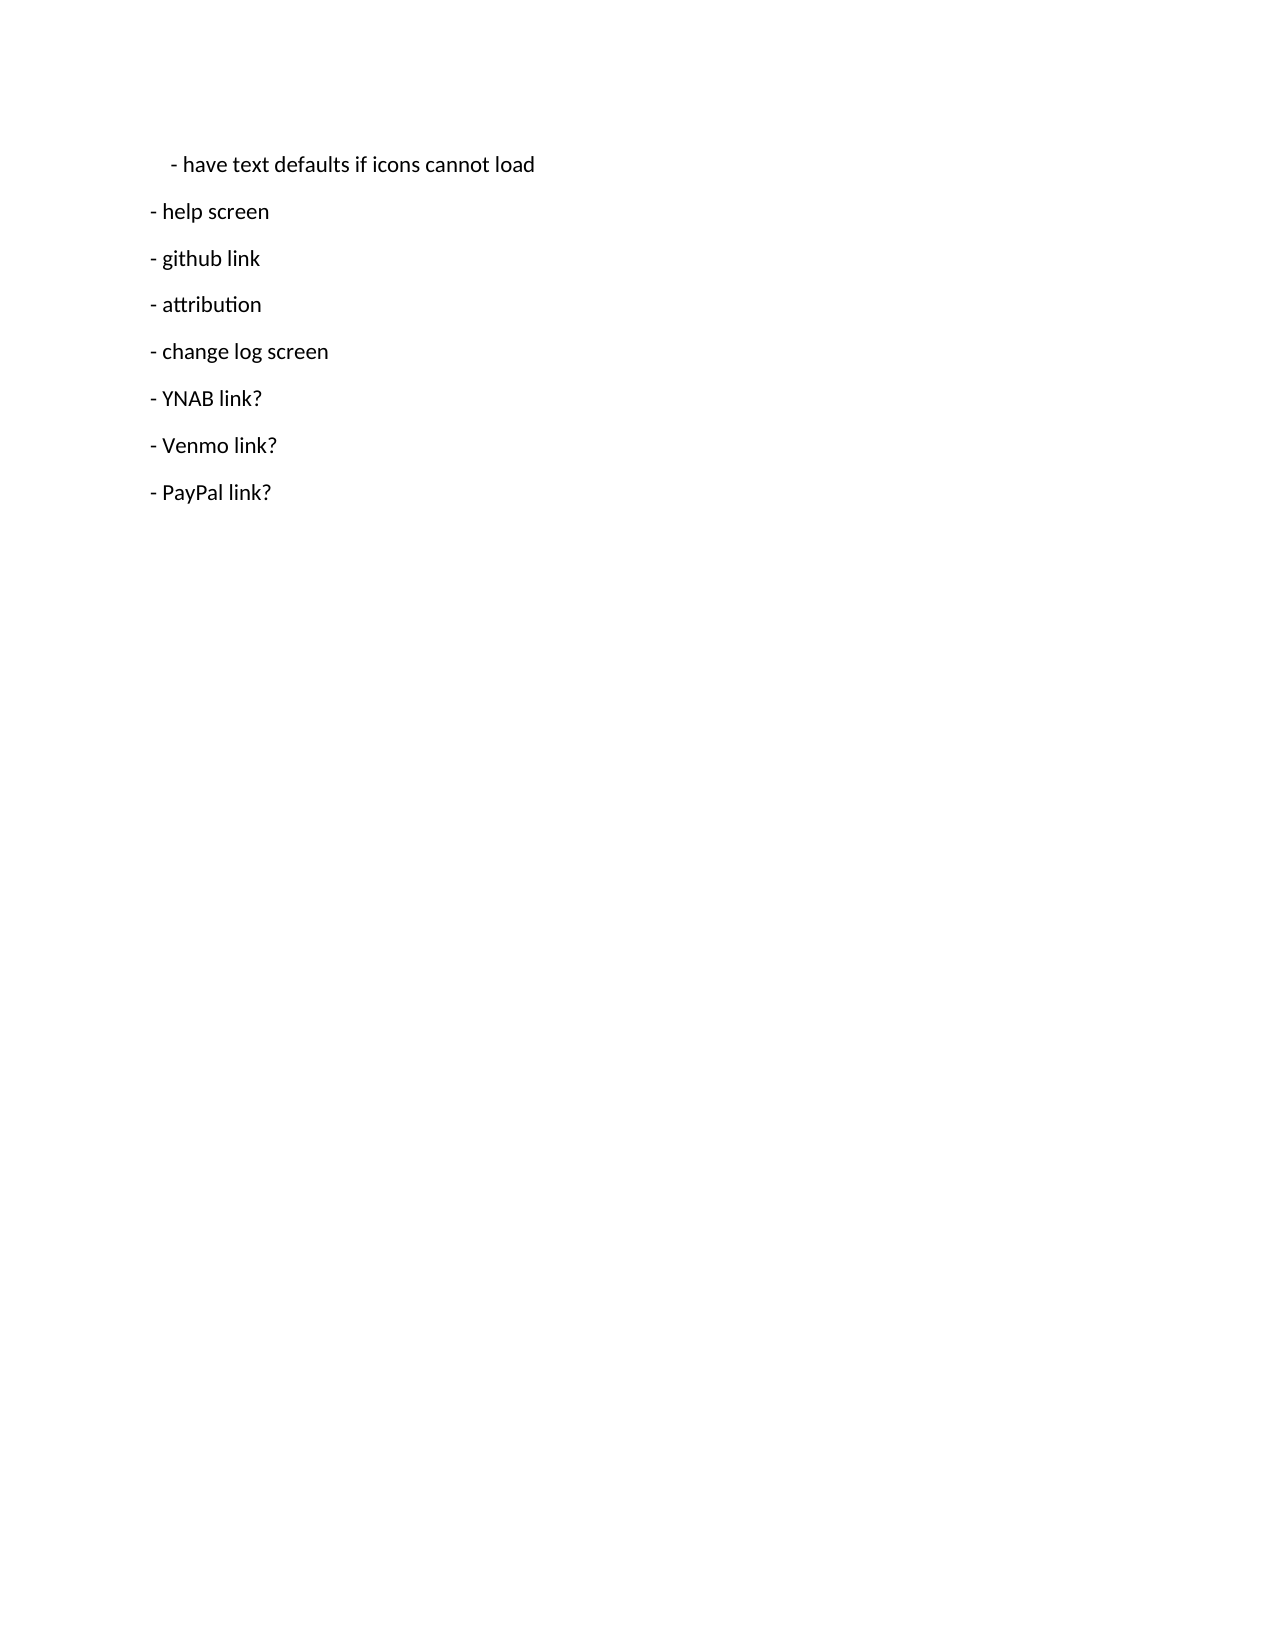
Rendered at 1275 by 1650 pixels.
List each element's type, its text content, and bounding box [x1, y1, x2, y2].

text - have text defaults if icons cannot load [150, 150, 1125, 178]
text - change log screen [150, 337, 1125, 366]
text - YNAB link? [150, 384, 1125, 412]
text - attribution [150, 291, 1125, 319]
text - Venmo link? [150, 431, 1125, 459]
text - PayPal link? [150, 478, 1125, 506]
text - github link [150, 244, 1125, 272]
text - help screen [150, 197, 1125, 225]
